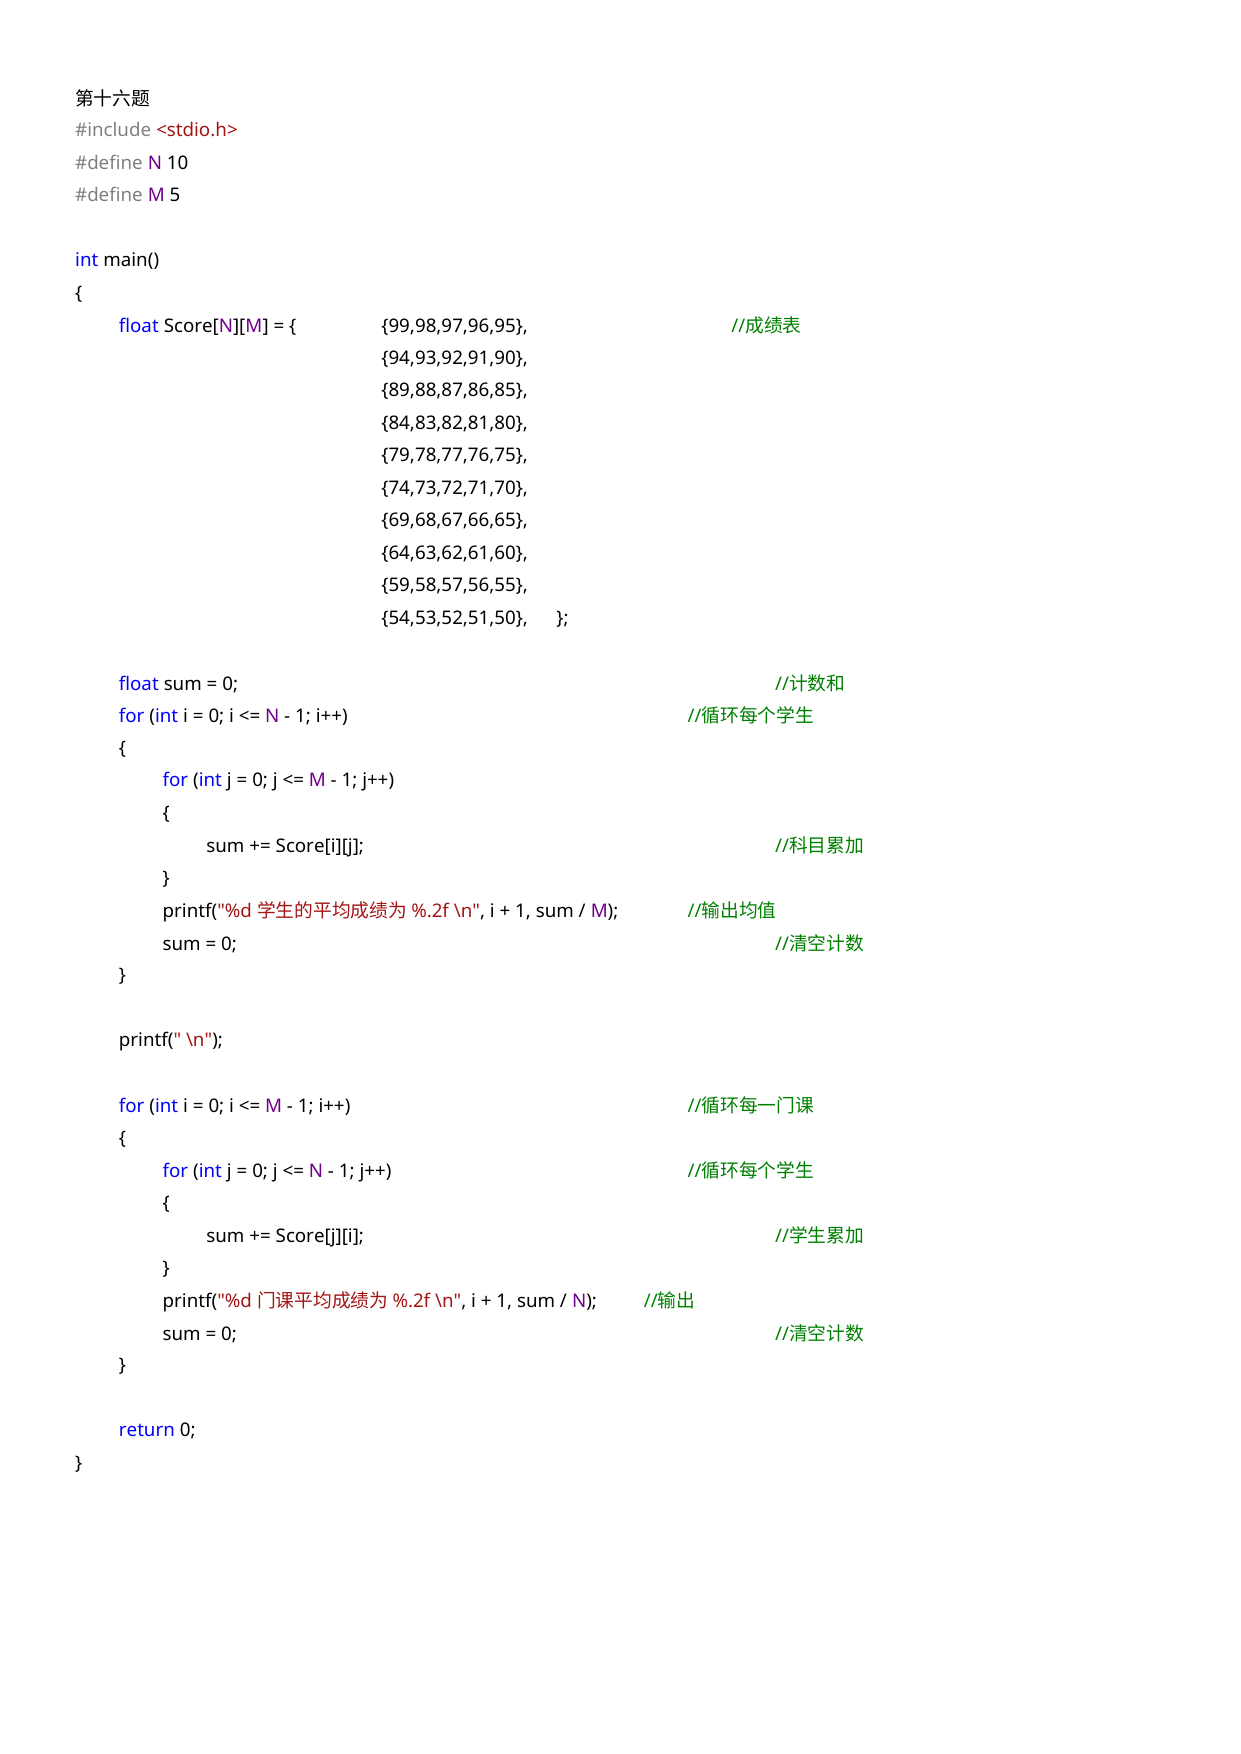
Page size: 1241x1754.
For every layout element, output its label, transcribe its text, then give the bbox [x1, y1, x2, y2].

text printf("%d 学生的平均成绩为 %.2f \n", i + 1, sum / M); //输出均值 [75, 893, 1165, 926]
text #include <stdio.h> [75, 113, 1165, 146]
text {59,58,57,56,55}, [75, 568, 1165, 601]
text {54,53,52,51,50}, }; [75, 601, 1165, 633]
text sum += Score[i][j]; //科目累加 [75, 828, 1165, 861]
text for (int j = 0; j <= N - 1; j++) //循环每个学生 [75, 1153, 1165, 1186]
text { [75, 731, 1165, 763]
text for (int j = 0; j <= M - 1; j++) [75, 763, 1165, 796]
text 第十六题 [75, 81, 1165, 113]
text } [75, 1348, 1165, 1381]
text int main() [75, 243, 1165, 276]
text { [75, 796, 1165, 828]
text printf("%d 门课平均成绩为 %.2f \n", i + 1, sum / N); //输出 [75, 1283, 1165, 1316]
text for (int i = 0; i <= N - 1; i++) //循环每个学生 [75, 698, 1165, 731]
text {84,83,82,81,80}, [75, 406, 1165, 438]
text } [75, 1251, 1165, 1283]
text {79,78,77,76,75}, [75, 438, 1165, 471]
text {89,88,87,86,85}, [75, 373, 1165, 406]
text #define N 10 [75, 146, 1165, 178]
text } [75, 1446, 1165, 1478]
text for (int i = 0; i <= M - 1; i++) //循环每一门课 [75, 1088, 1165, 1121]
text #define M 5 [75, 178, 1165, 211]
text return 0; [75, 1413, 1165, 1446]
text sum = 0; //清空计数 [75, 1316, 1165, 1348]
text {94,93,92,91,90}, [75, 341, 1165, 373]
text {74,73,72,71,70}, [75, 471, 1165, 503]
text sum = 0; //清空计数 [75, 926, 1165, 958]
text sum += Score[j][i]; //学生累加 [75, 1218, 1165, 1251]
text } [75, 861, 1165, 893]
text {64,63,62,61,60}, [75, 536, 1165, 568]
text float sum = 0; //计数和 [75, 666, 1165, 698]
text { [75, 276, 1165, 308]
text { [75, 1121, 1165, 1153]
text { [75, 1186, 1165, 1218]
text float Score[N][M] = { {99,98,97,96,95}, //成绩表 [75, 308, 1165, 341]
text printf(" \n"); [75, 1023, 1165, 1056]
text } [75, 958, 1165, 991]
text {69,68,67,66,65}, [75, 503, 1165, 536]
